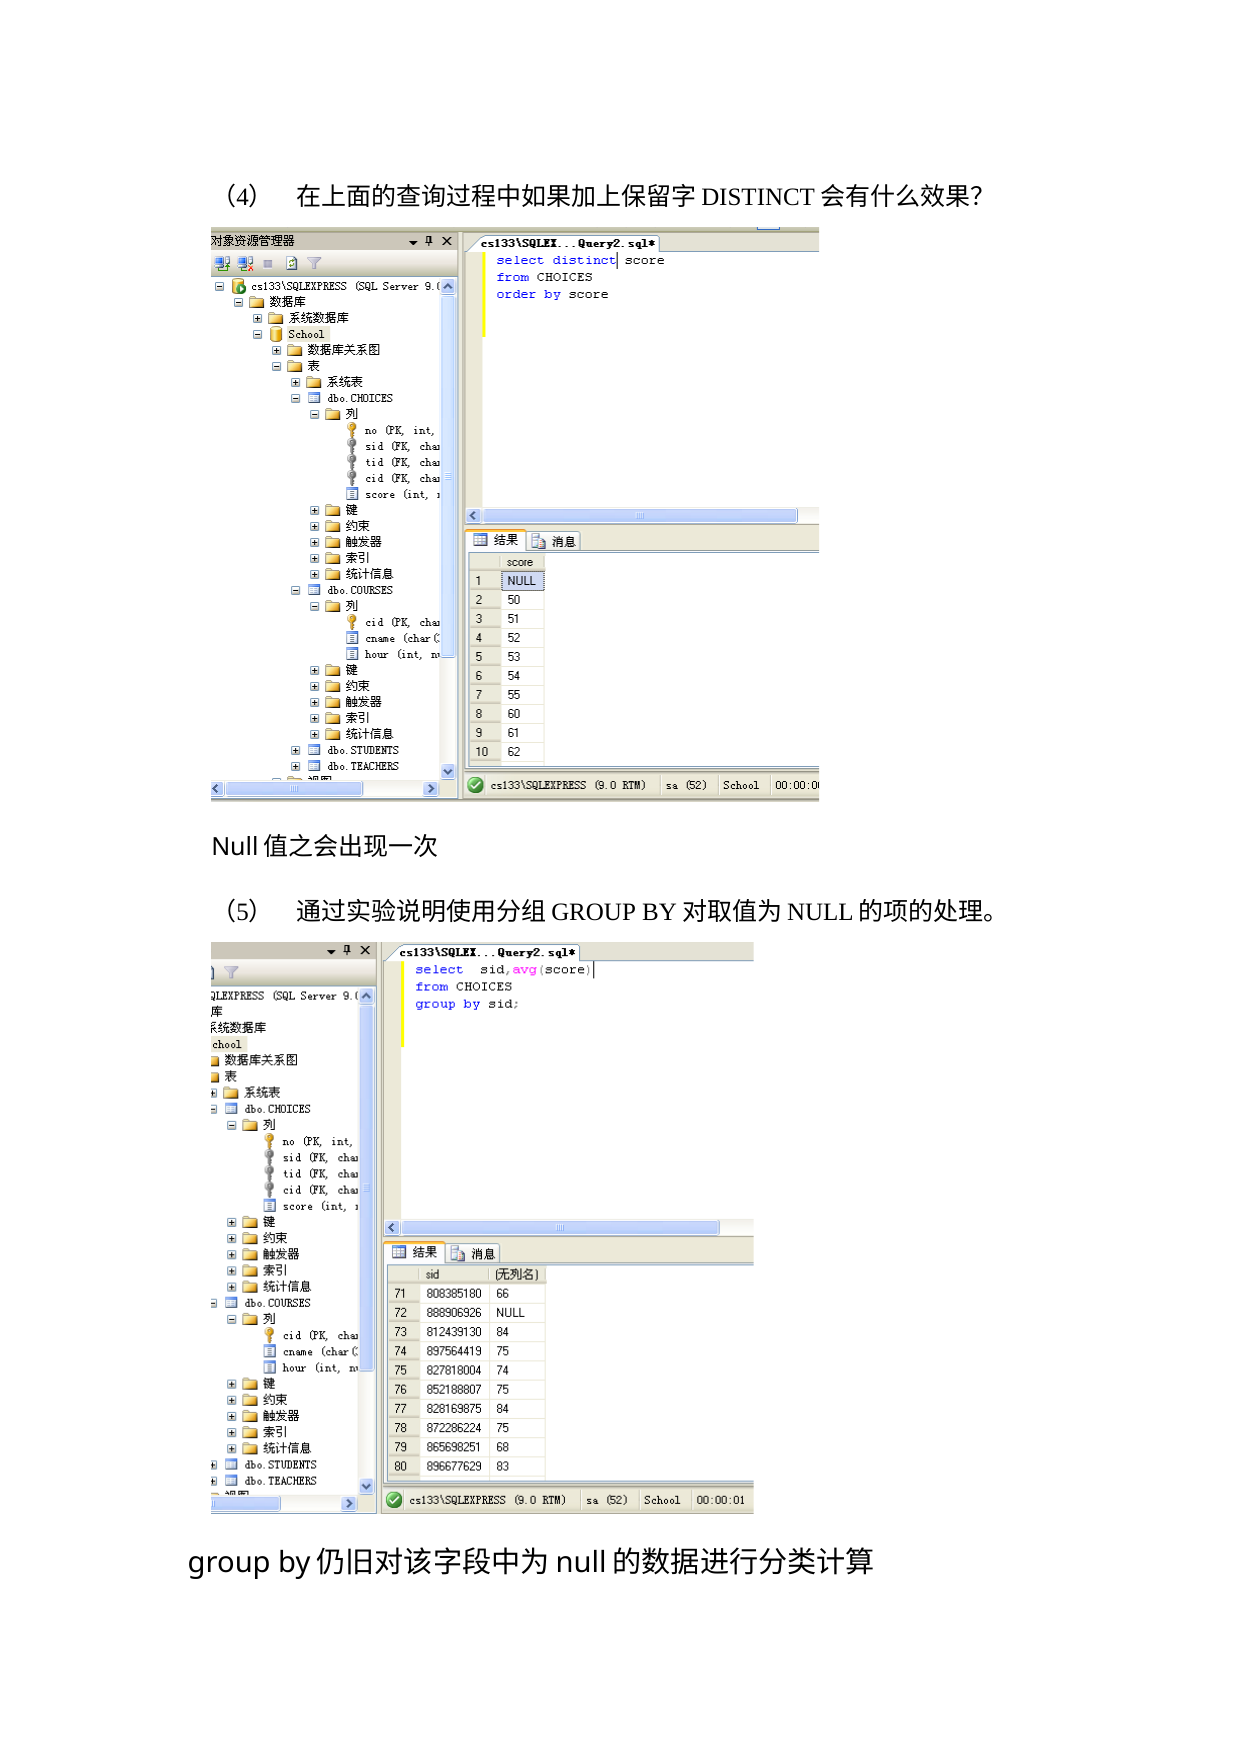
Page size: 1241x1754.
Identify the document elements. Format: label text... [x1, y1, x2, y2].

text group by仍旧对该字段中为null的数据进行分类计算 [187, 1527, 1053, 1592]
text （4） 在上面的查询过程中如果加上保留字DISTINCT会有什么效果？ [211, 162, 1053, 227]
picture [211, 942, 754, 1514]
text Null值之会出现一次 [211, 812, 1053, 877]
text （5） 通过实验说明使用分组GROUP BY对取值为NULL的项的处理。 [211, 877, 1053, 942]
picture [211, 227, 820, 802]
